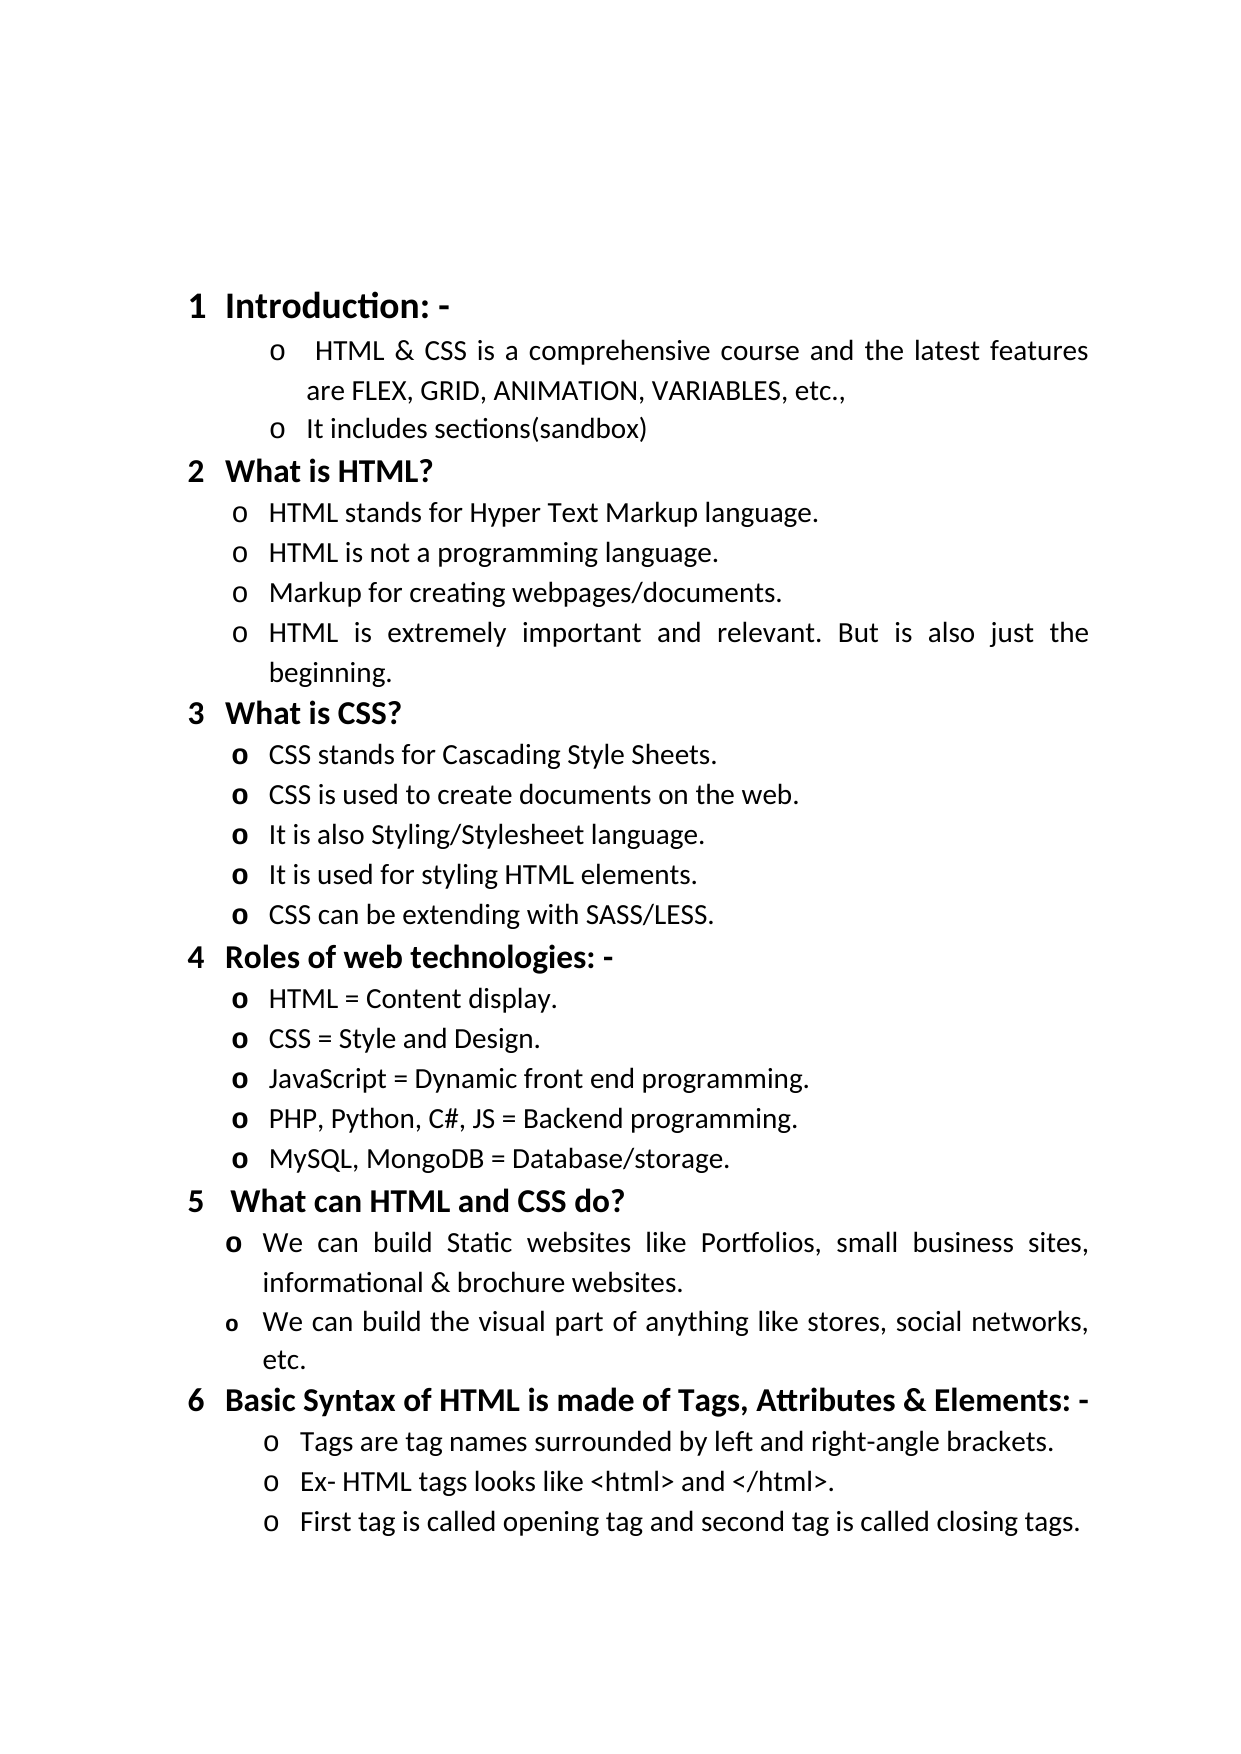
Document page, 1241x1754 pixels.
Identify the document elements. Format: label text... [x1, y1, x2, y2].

list HTML & CSS is a comprehensive course and the latest features are FLEX, GRID, ANIMATION, VARIABLES, etc., [269, 332, 1090, 407]
list CSS = Style and Design. [231, 1020, 1090, 1057]
list CSS stands for Cascading Style Sheets. [231, 736, 1090, 773]
list Ex- HTML tags looks like <html> and </html>. [262, 1463, 1090, 1501]
list What is HTML? [187, 450, 1090, 491]
list Roles of web technologies: - [187, 936, 1090, 977]
list Markup for creating webpages/documents. [231, 574, 1090, 611]
list HTML = Content display. [231, 980, 1090, 1017]
list It is also Styling/Stylesheet language. [231, 816, 1090, 853]
list PHP, Python, C#, JS = Backend programming. [231, 1100, 1090, 1137]
list Introduction: - [187, 282, 1090, 328]
list MySQL, MongoDB = Database/storage. [231, 1140, 1090, 1177]
list We can build Static websites like Portfolios, small business sites, informational & brochure websites. [225, 1224, 1090, 1300]
list Basic Syntax of HTML is made of Tags, Attributes & Elements: - [187, 1379, 1090, 1420]
list HTML is not a programming language. [231, 534, 1090, 571]
list Tags are tag names surrounded by left and right-angle brackets. [262, 1423, 1090, 1461]
list It includes sections(sandbox) [269, 410, 1090, 447]
list What is CSS? [187, 692, 1090, 733]
list It is used for styling HTML elements. [231, 856, 1090, 893]
list CSS is used to create documents on the web. [231, 776, 1090, 813]
list What can HTML and CSS do? [187, 1180, 1090, 1221]
list HTML is extremely important and relevant. But is also just the beginning. [231, 614, 1090, 689]
list First tag is called opening tag and second tag is called closing tags. [262, 1503, 1090, 1541]
list CSS can be extending with SASS/LESS. [231, 896, 1090, 933]
list JavaScript = Dynamic front end programming. [231, 1060, 1090, 1097]
list We can build the visual part of anything like stores, social networks, etc. [225, 1303, 1090, 1377]
list HTML stands for Hyper Text Markup language. [231, 494, 1090, 531]
